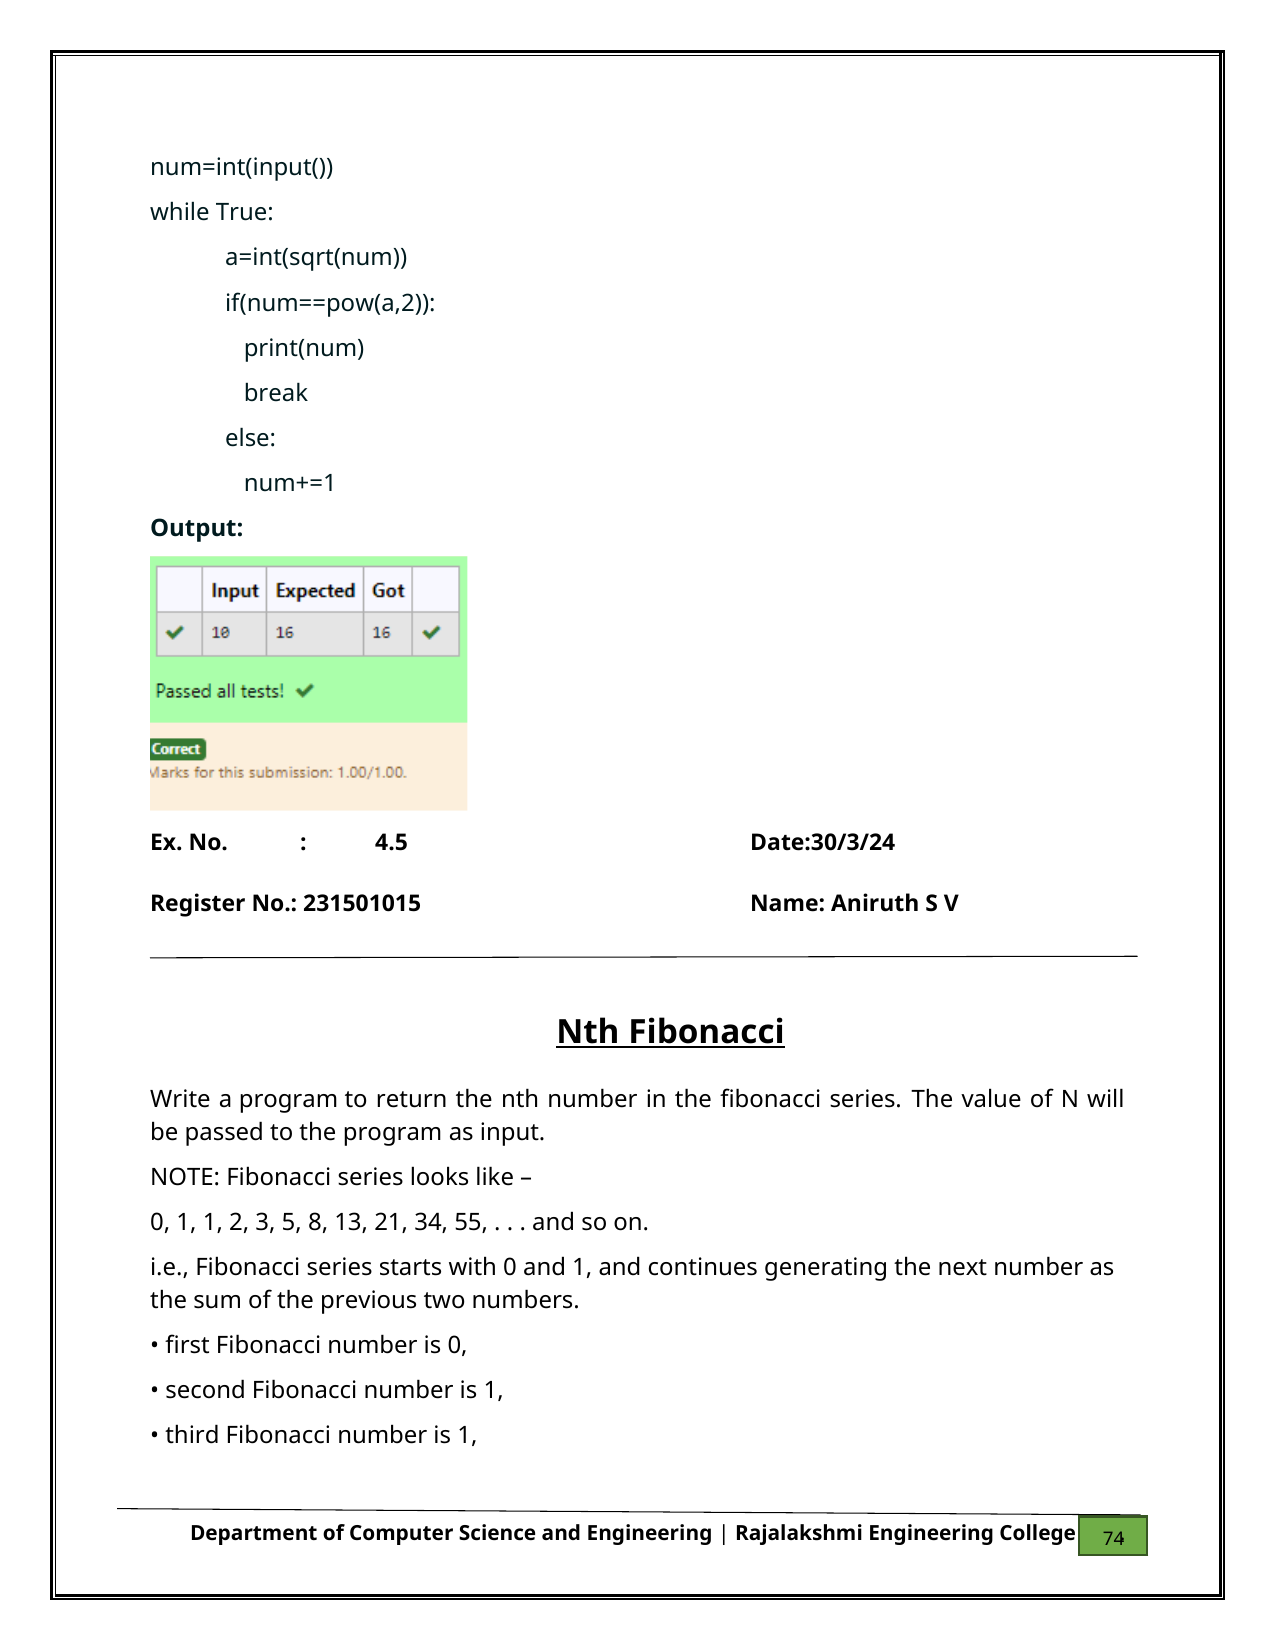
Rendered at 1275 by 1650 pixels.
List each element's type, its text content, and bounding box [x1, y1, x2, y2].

text NOTE: Fibonacci series looks like – [150, 1160, 1125, 1192]
text Write a program to return the nth number in the fibonacci series. The value of N will be passed to the program as input. [150, 1082, 1125, 1147]
list Nth Fibonacci [216, 1007, 1125, 1053]
text 0, 1, 1, 2, 3, 5, 8, 13, 21, 34, 55, . . . and so on. [150, 1205, 1125, 1237]
text i.e., Fibonacci series starts with 0 and 1, and continues generating the next number as the sum of the previous two numbers. [150, 1250, 1125, 1315]
text Register No.: 231501015 Name: Aniruth S V [150, 887, 1125, 918]
text break [150, 376, 1125, 408]
text • second Fibonacci number is 1, [150, 1373, 1125, 1405]
text • first Fibonacci number is 0, [150, 1328, 1125, 1360]
text num+=1 [150, 466, 1125, 498]
text Output: [150, 511, 1125, 543]
text Ex. No. : 4.5 Date:30/3/24 [150, 826, 1125, 857]
text • third Fibonacci number is 1, [150, 1418, 1125, 1451]
text if(num==pow(a,2)): [150, 285, 1125, 318]
text while True: [150, 195, 1125, 228]
picture [150, 556, 468, 814]
text print(num) [150, 330, 1125, 363]
text a=int(sqrt(num)) [150, 240, 1125, 273]
text num=int(input()) [150, 150, 1125, 183]
text else: [150, 421, 1125, 453]
